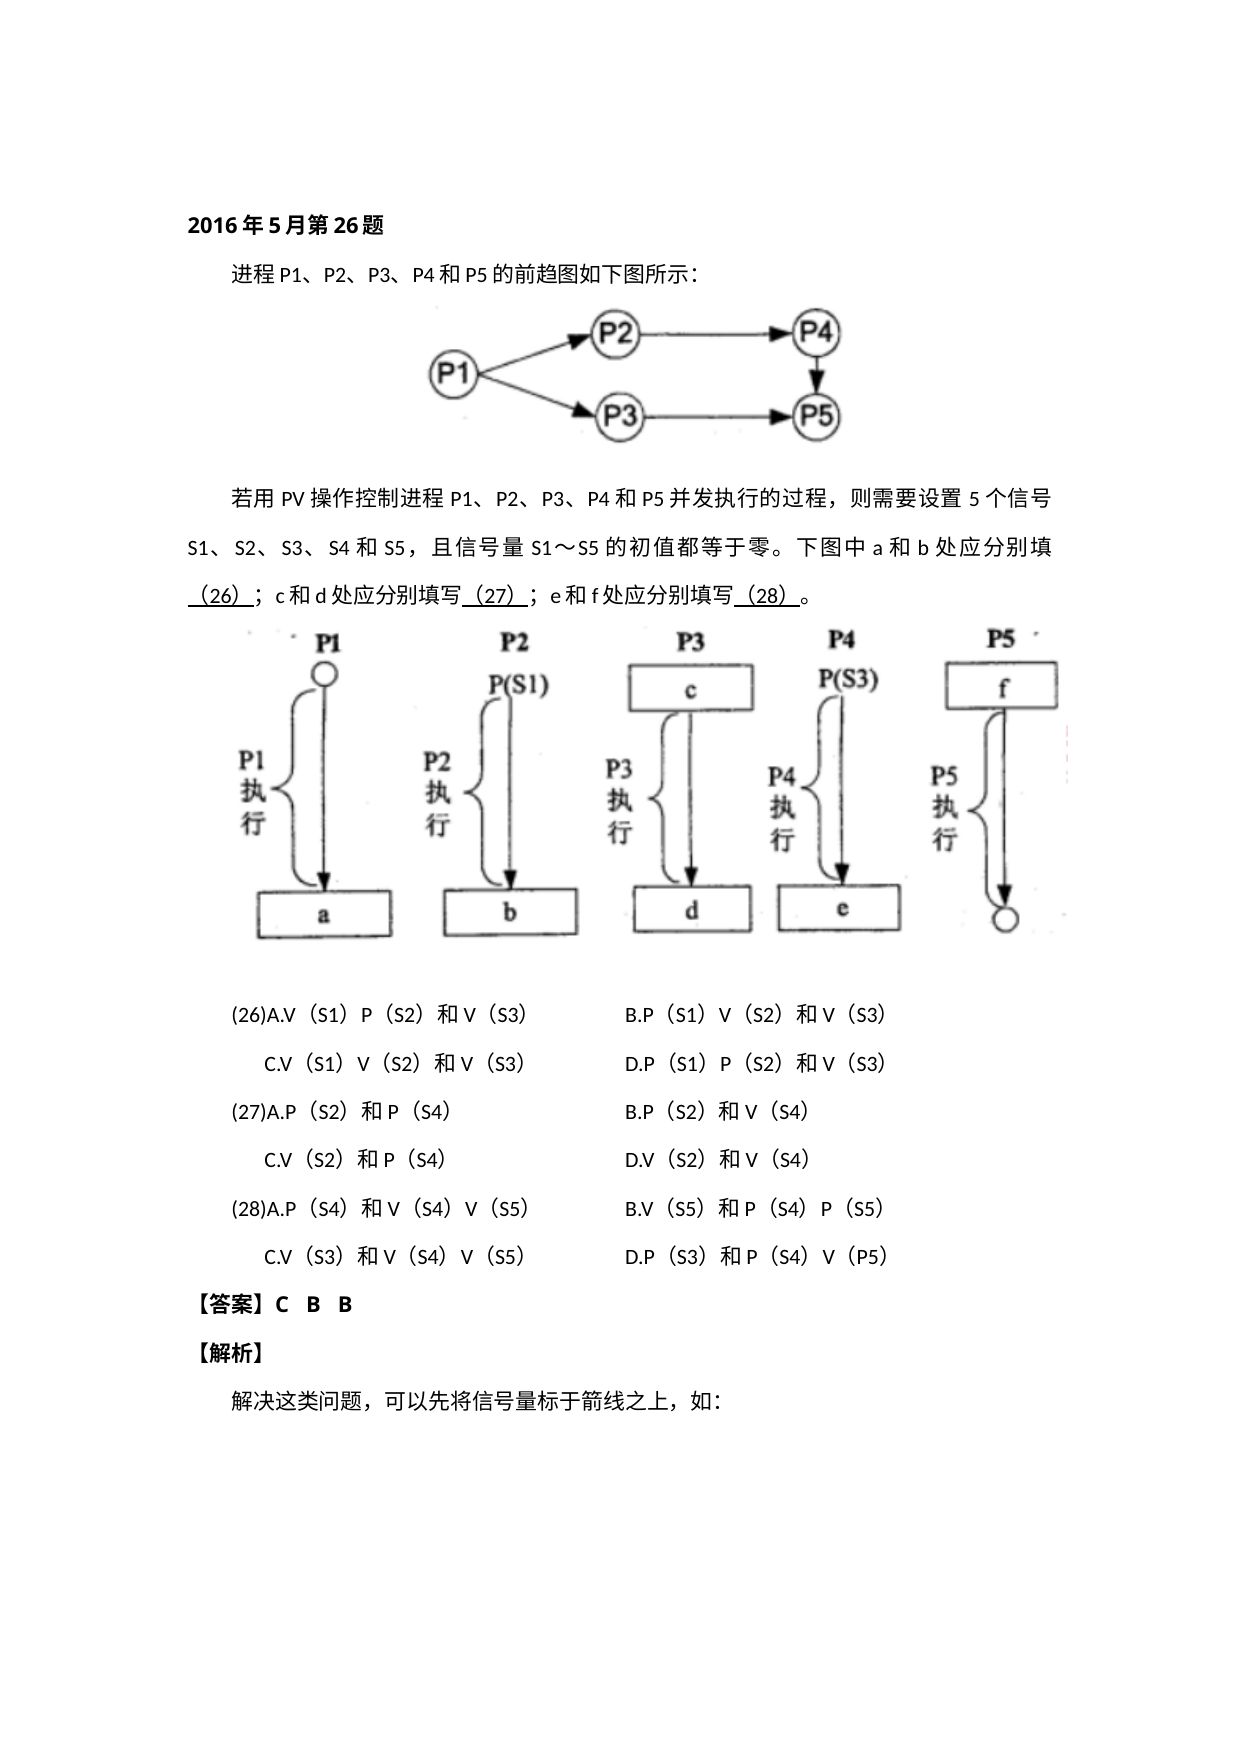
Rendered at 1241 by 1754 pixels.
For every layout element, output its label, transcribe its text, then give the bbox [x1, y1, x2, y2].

text (26)A.V（S1）P（S2）和V（S3） B.P（S1）V（S2）和V（S3） [187, 997, 1053, 1029]
text 2016年5月第26题 [187, 208, 1053, 240]
picture [231, 626, 1068, 956]
text (27)A.P（S2）和P（S4） B.P（S2）和V（S4） [187, 1094, 1053, 1126]
text 【解析】 [187, 1335, 1053, 1368]
text C.V（S2）和P（S4） D.V（S2）和V（S4） [231, 1142, 1053, 1174]
text 若用PV操作控制进程P1、P2、P3、P4和P5并发执行的过程，则需要设置5个信号S1、S2、S3、S4和S5，且信号量S1～S5的初值都等于零。下图中a和b处应分别填（26）；c和d处应分别填写（27）；e和f处应分别填写（28）。 [187, 480, 1053, 610]
text C.V（S3）和V（S4）V（S5） D.P（S3）和P（S4）V（P5） [231, 1239, 1053, 1271]
text 进程P1、P2、P3、P4和P5的前趋图如下图所示： [187, 256, 1053, 289]
picture [424, 304, 860, 449]
text 解决这类问题，可以先将信号量标于箭线之上，如： [187, 1384, 1053, 1416]
text 【答案】C B B [187, 1287, 1053, 1319]
text (28)A.P（S4）和V（S4）V（S5） B.V（S5）和P（S4）P（S5） [187, 1190, 1053, 1223]
text C.V（S1）V（S2）和V（S3） D.P（S1）P（S2）和V（S3） [231, 1045, 1053, 1078]
